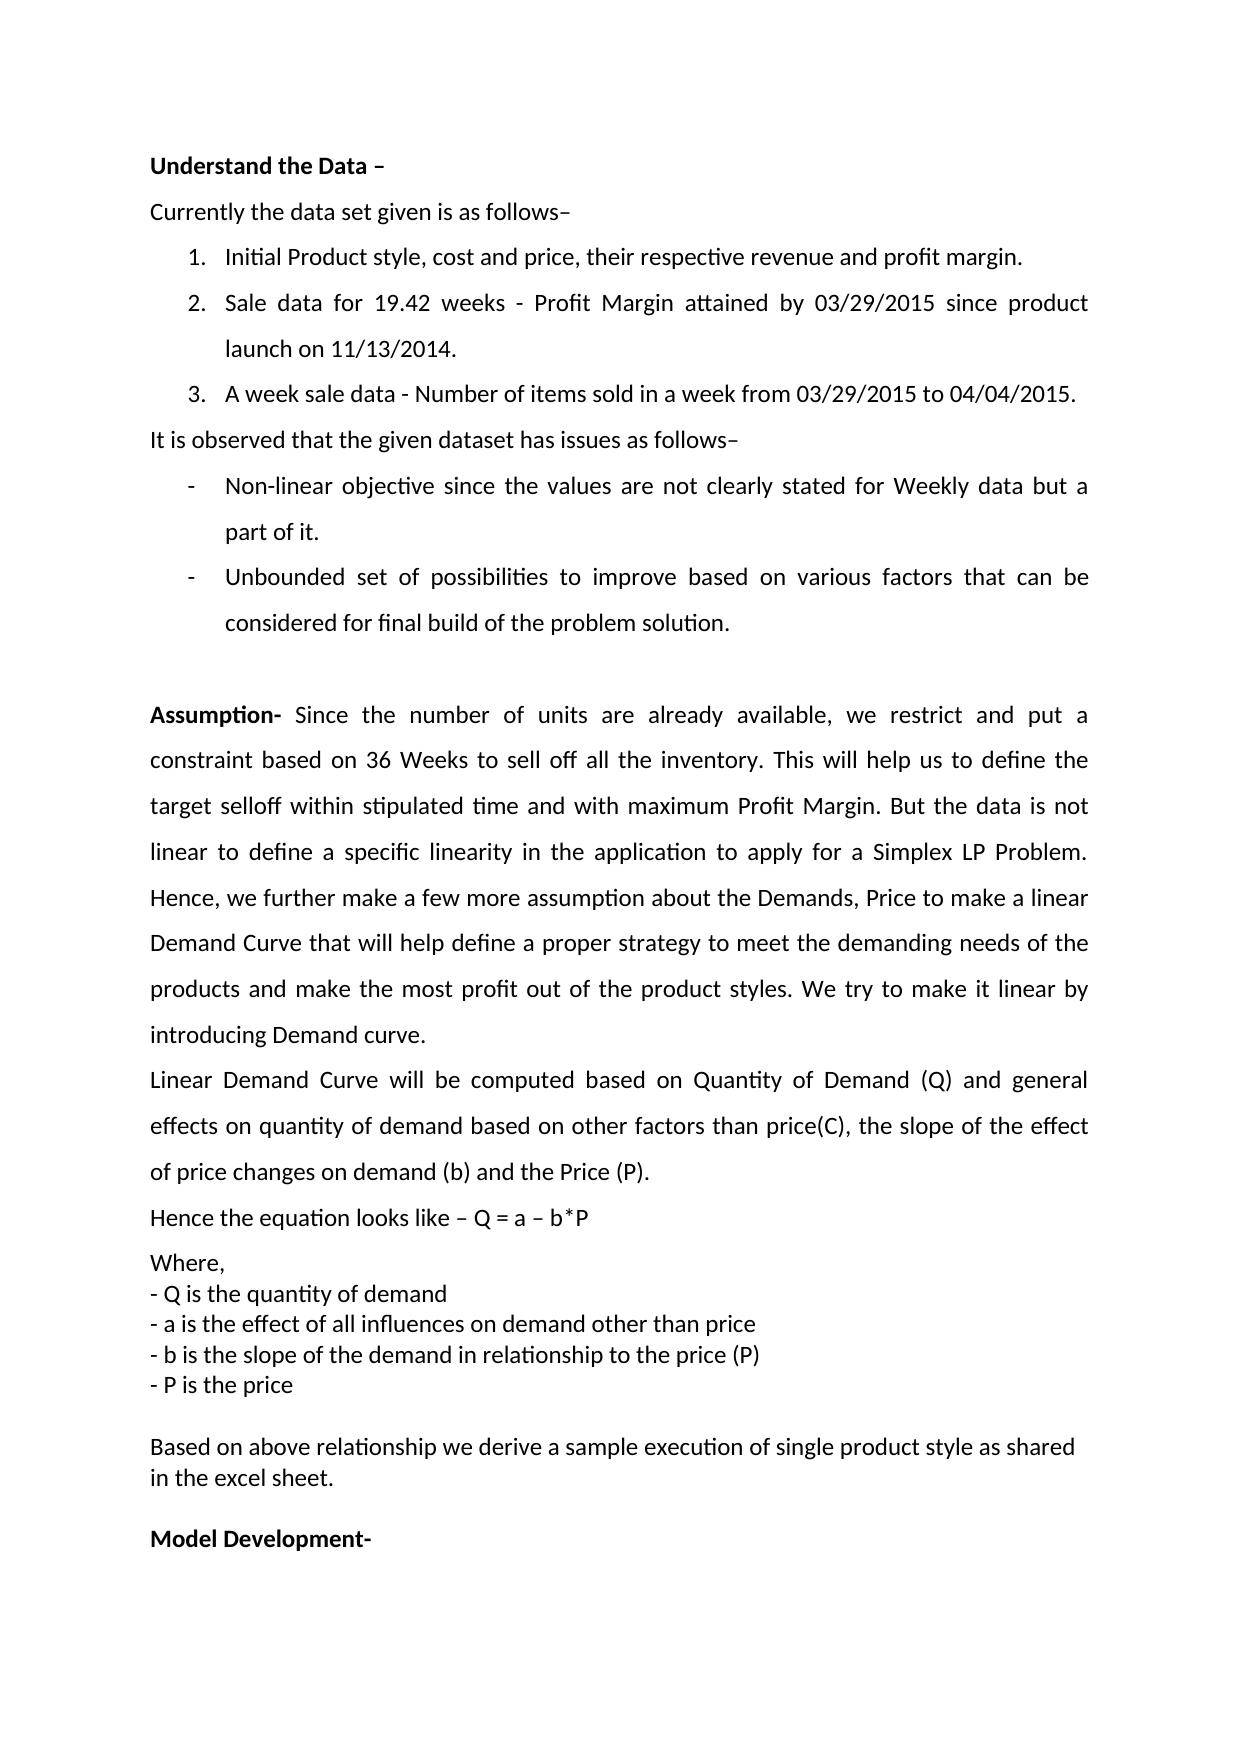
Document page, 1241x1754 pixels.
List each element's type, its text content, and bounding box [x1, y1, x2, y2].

list Initial Product style, cost and price, their respective revenue and profit margin. [187, 241, 1090, 272]
text Where, - Q is the quantity of demand - a is the effect of all influences on demand other than price - b is the slope of the demand in relationship to the price (P) - P is the price [150, 1247, 1090, 1400]
list Sale data for 19.42 weeks - Profit Margin attained by 03/29/2015 since product launch on 11/13/2014. [187, 287, 1090, 363]
text Hence the equation looks like – Q = a – b*P [150, 1202, 1090, 1232]
text Linear Demand Curve will be computed based on Quantity of Demand (Q) and general effects on quantity of demand based on other factors than price(C), the slope of the effect of price changes on demand (b) and the Price (P). [150, 1064, 1090, 1187]
text Model Development- [150, 1524, 1090, 1554]
text It is observed that the given dataset has issues as follows– [150, 424, 1090, 455]
text Understand the Data – [150, 150, 1090, 181]
text Assumption- Since the number of units are already available, we restrict and put a constraint based on 36 Weeks to sell off all the inventory. This will help us to define the target selloff within stipulated time and with maximum Profit Margin. But the data is not linear to define a specific linearity in the application to apply for a Simplex LP Problem. Hence, we further make a few more assumption about the Demands, Price to make a linear Demand Curve that will help define a proper strategy to meet the demanding needs of the products and make the most profit out of the product styles. We try to make it linear by introducing Demand curve. [150, 699, 1090, 1049]
text Based on above relationship we derive a sample execution of single product style as shared in the excel sheet. [150, 1431, 1090, 1492]
list Unbounded set of possibilities to improve based on various factors that can be considered for final build of the problem solution. [187, 562, 1090, 638]
list Non-linear objective since the values are not clearly stated for Weekly data but a part of it. [187, 470, 1090, 546]
text Currently the data set given is as follows– [150, 196, 1090, 226]
list A week sale data - Number of items sold in a week from 03/29/2015 to 04/04/2015. [187, 379, 1090, 409]
